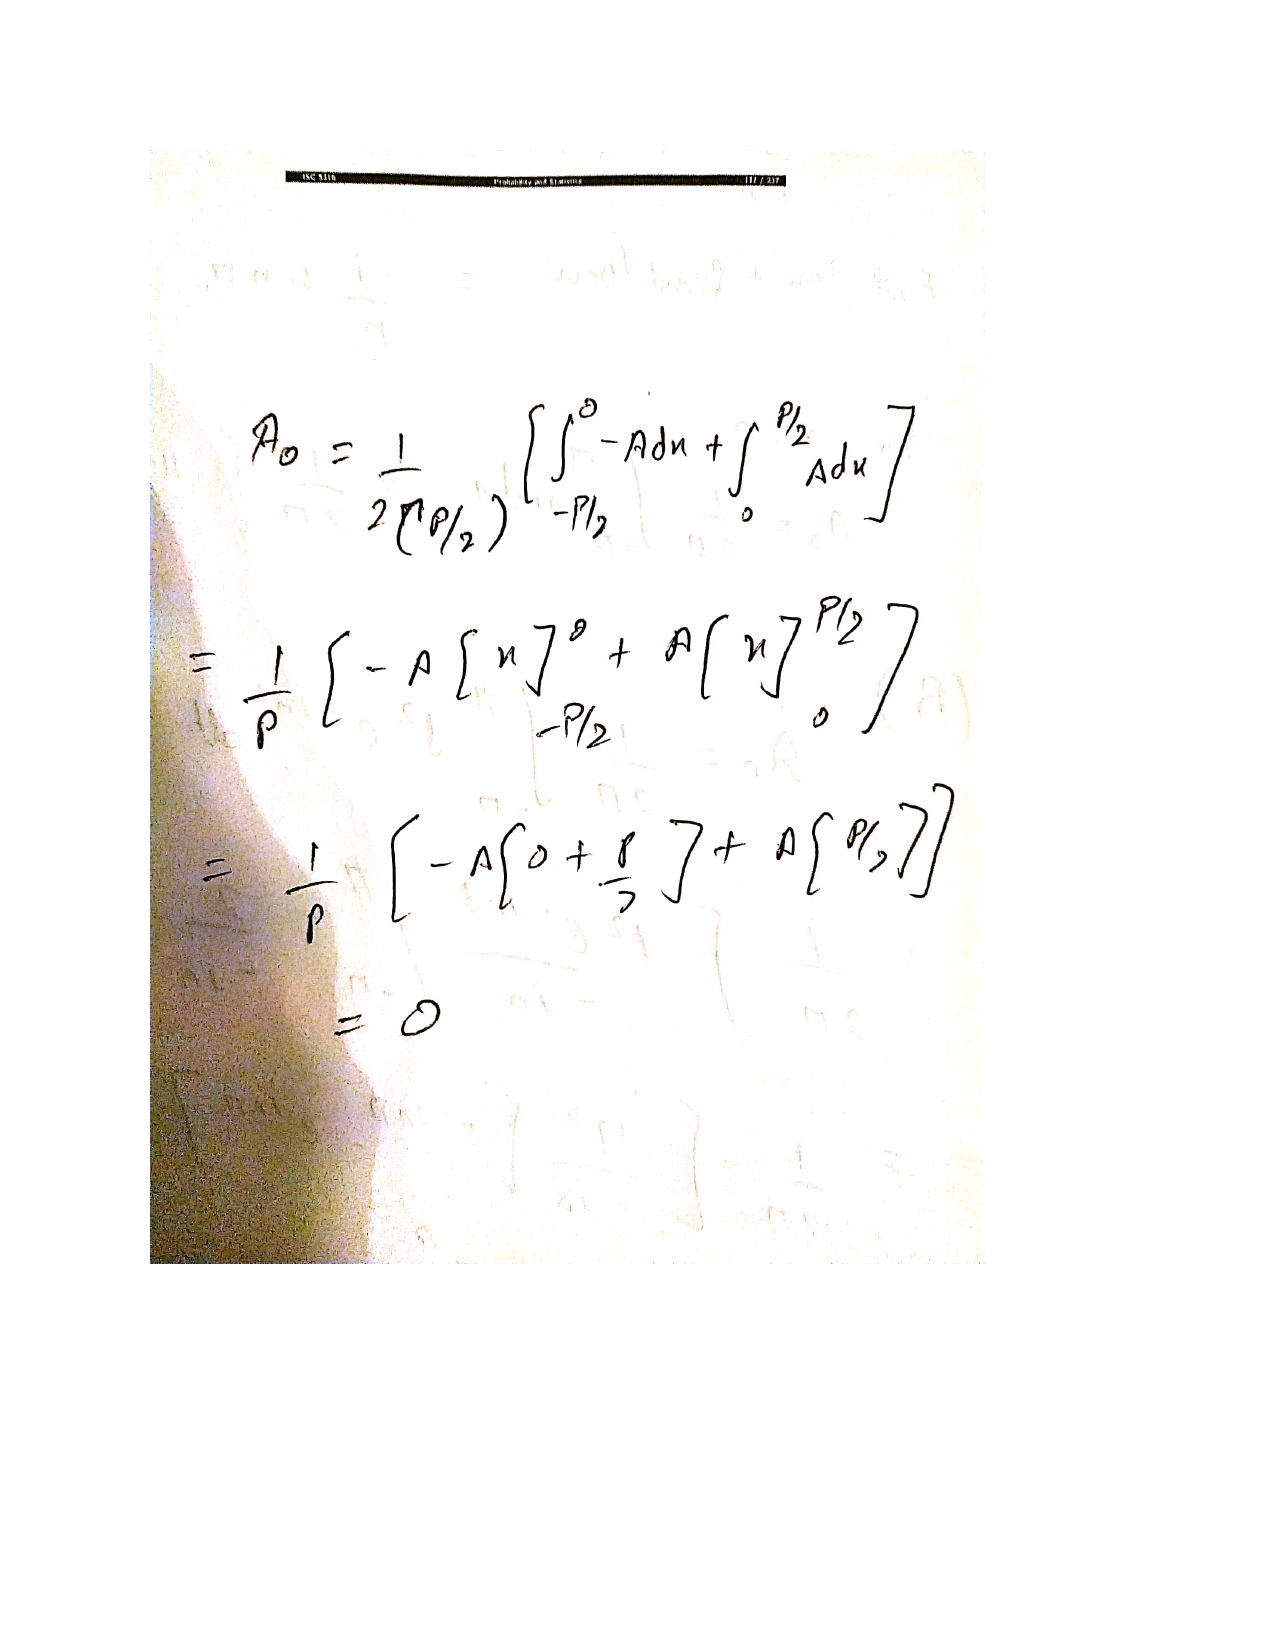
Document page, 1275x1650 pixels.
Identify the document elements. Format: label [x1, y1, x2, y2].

picture [150, 150, 986, 1264]
